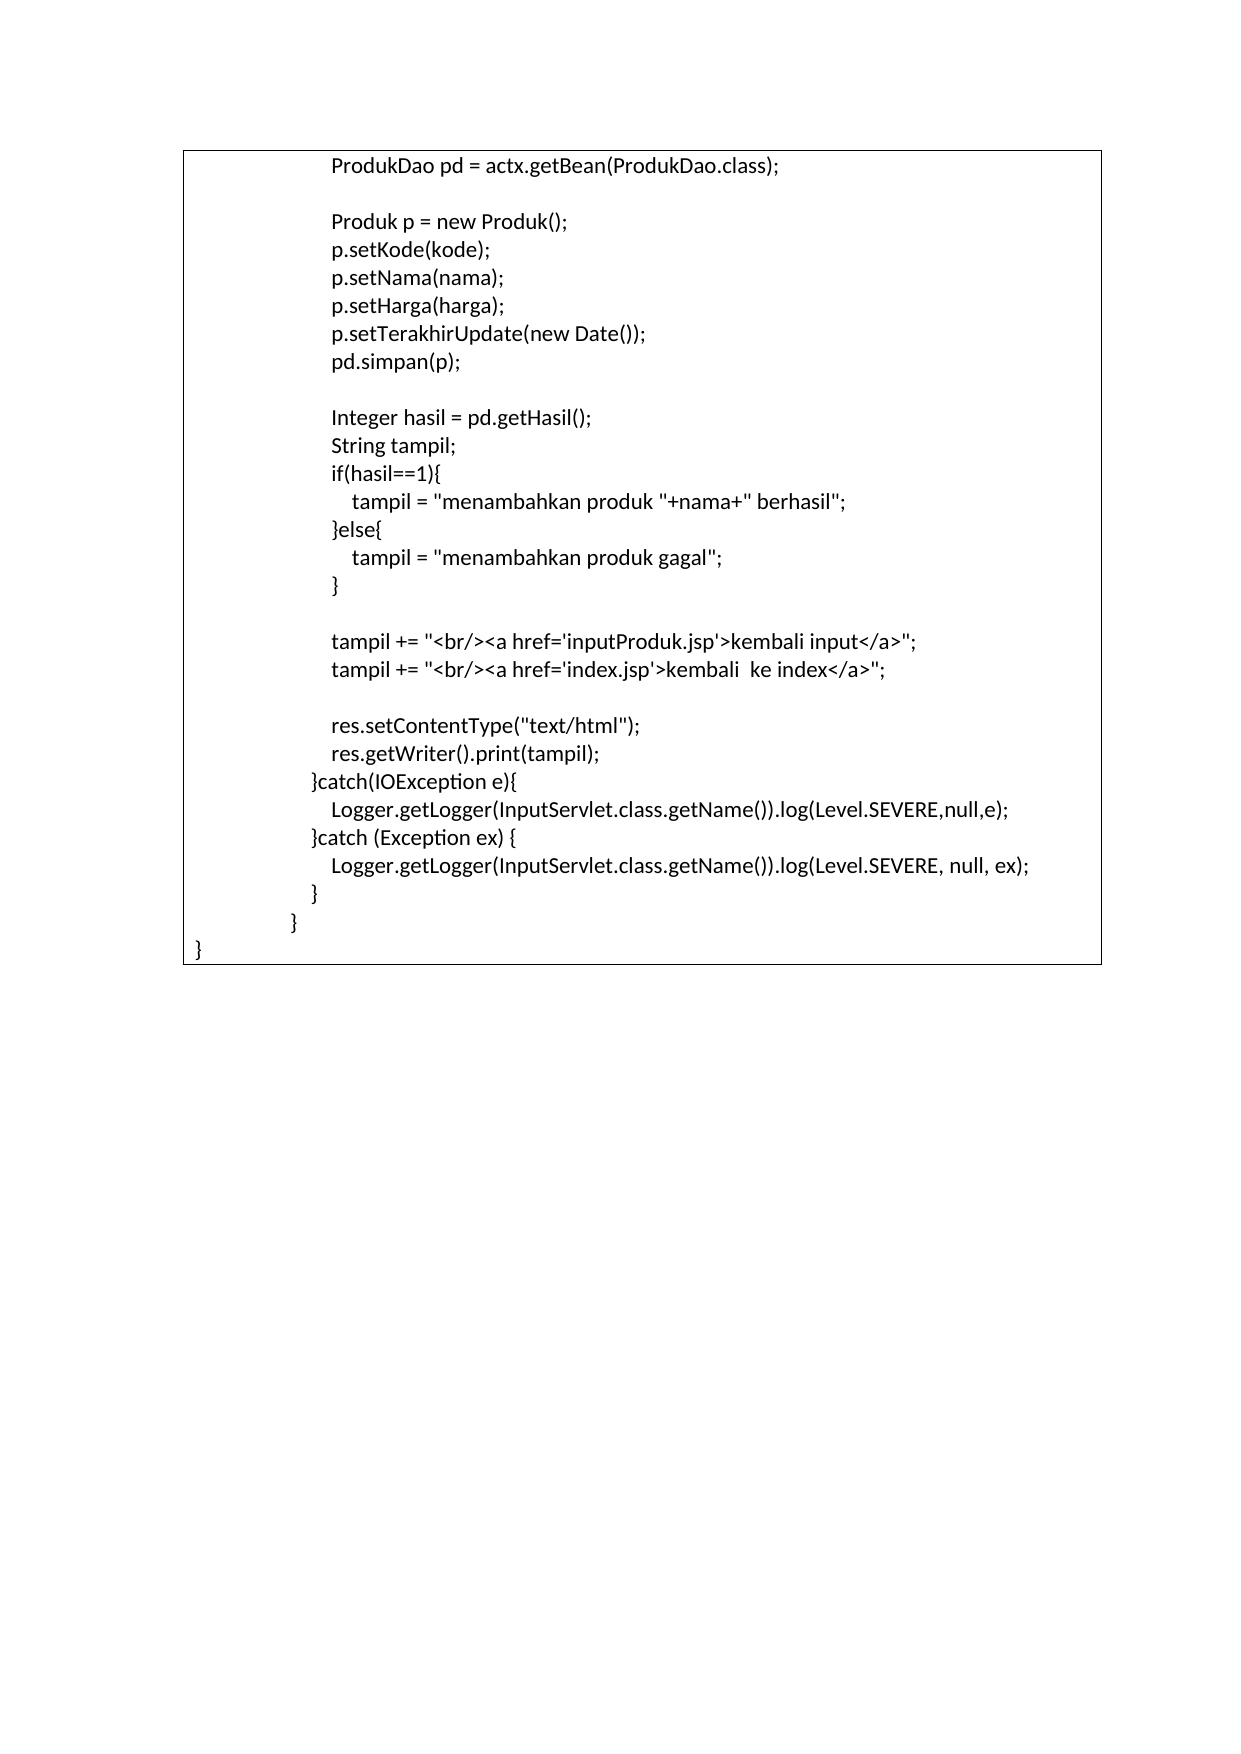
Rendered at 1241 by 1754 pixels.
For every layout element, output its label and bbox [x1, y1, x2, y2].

table_header [184, 151, 1101, 964]
